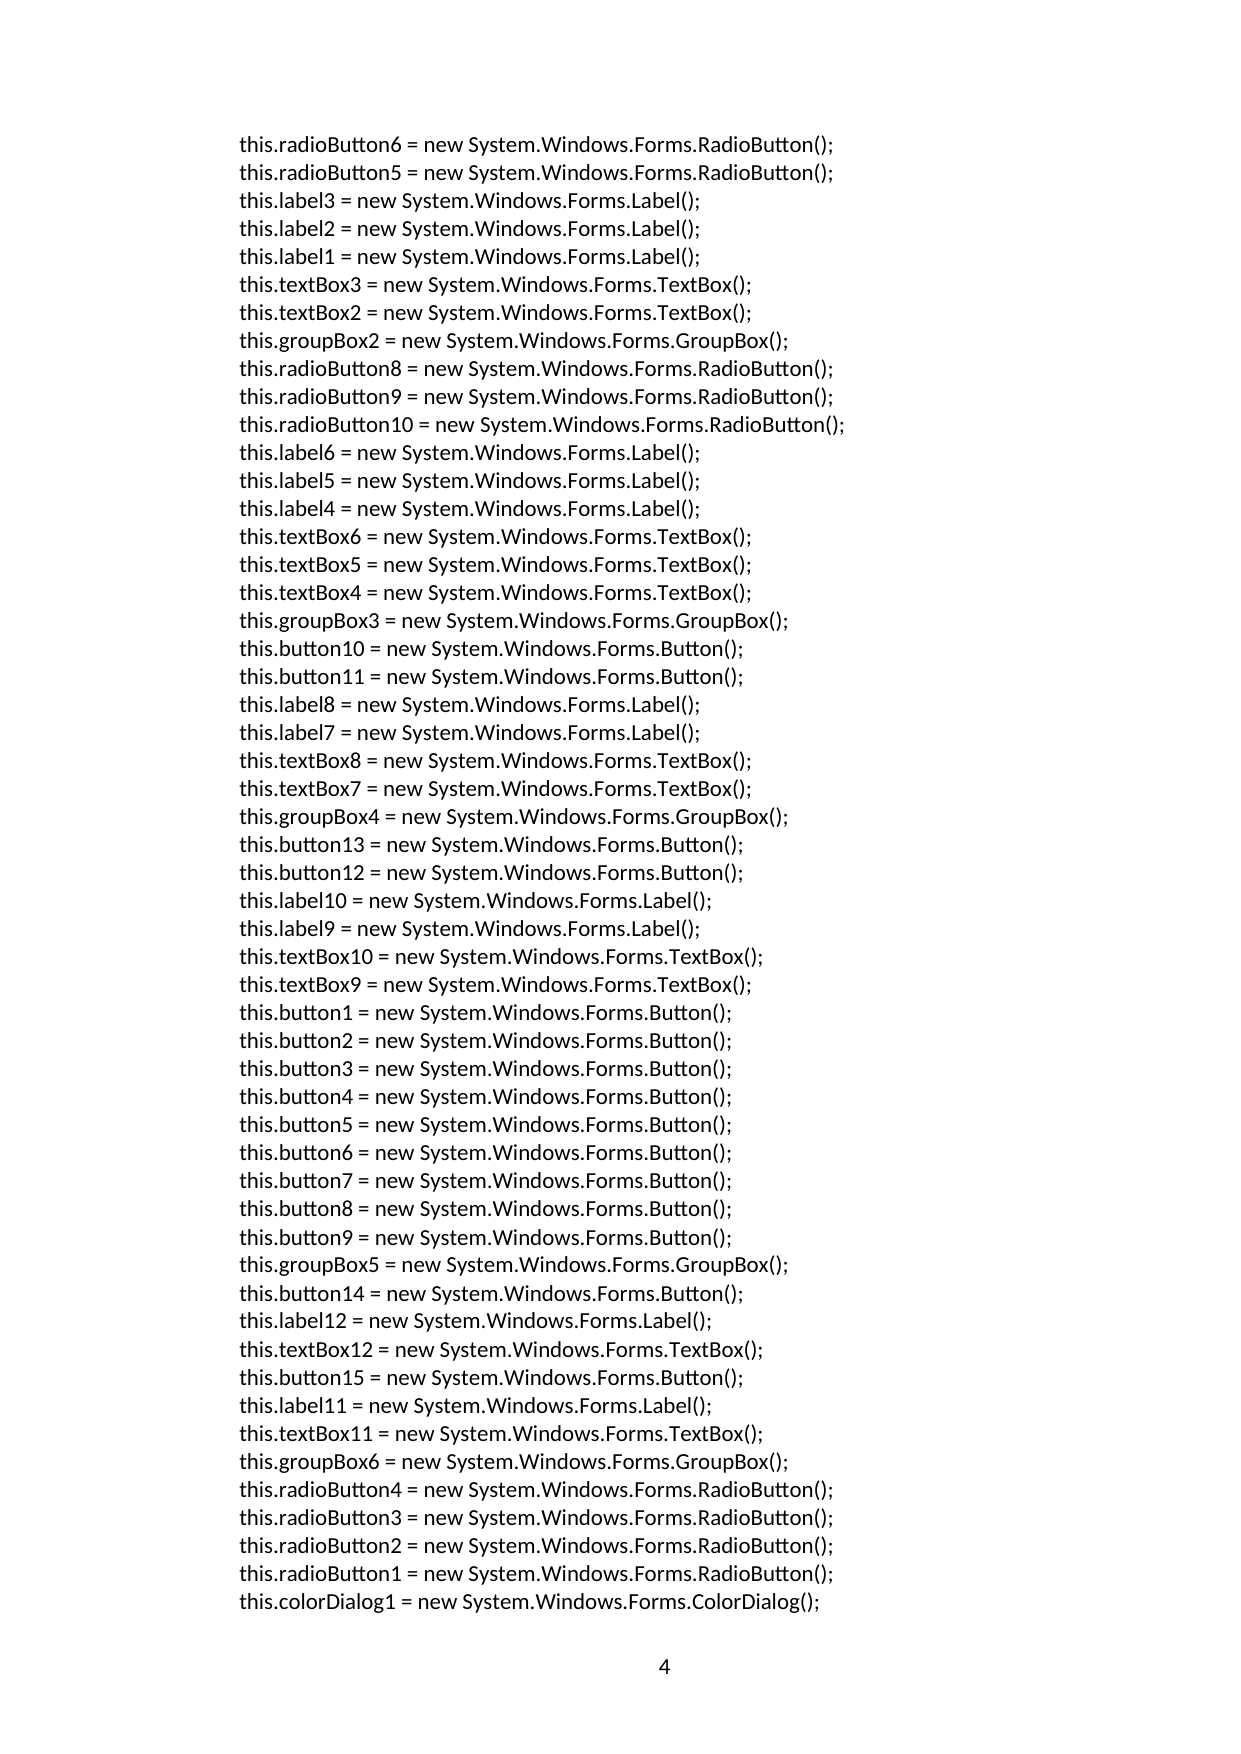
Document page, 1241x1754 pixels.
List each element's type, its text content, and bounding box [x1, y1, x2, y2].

text this.label6 = new System.Windows.Forms.Label(); [177, 438, 1152, 466]
text this.radioButton5 = new System.Windows.Forms.RadioButton(); [177, 158, 1152, 186]
text this.label9 = new System.Windows.Forms.Label(); [177, 914, 1152, 942]
text this.textBox11 = new System.Windows.Forms.TextBox(); [177, 1419, 1152, 1447]
text this.button4 = new System.Windows.Forms.Button(); [177, 1082, 1152, 1111]
text this.textBox3 = new System.Windows.Forms.TextBox(); [177, 270, 1152, 298]
text this.textBox9 = new System.Windows.Forms.TextBox(); [177, 970, 1152, 998]
text this.button12 = new System.Windows.Forms.Button(); [177, 858, 1152, 886]
text this.button9 = new System.Windows.Forms.Button(); [177, 1223, 1152, 1251]
text this.button2 = new System.Windows.Forms.Button(); [177, 1026, 1152, 1054]
text this.radioButton10 = new System.Windows.Forms.RadioButton(); [177, 410, 1152, 438]
text this.radioButton2 = new System.Windows.Forms.RadioButton(); [177, 1531, 1152, 1559]
text this.label12 = new System.Windows.Forms.Label(); [177, 1307, 1152, 1335]
text this.groupBox3 = new System.Windows.Forms.GroupBox(); [177, 606, 1152, 634]
text this.textBox12 = new System.Windows.Forms.TextBox(); [177, 1335, 1152, 1363]
text this.groupBox5 = new System.Windows.Forms.GroupBox(); [177, 1251, 1152, 1279]
text this.textBox8 = new System.Windows.Forms.TextBox(); [177, 746, 1152, 774]
text this.label3 = new System.Windows.Forms.Label(); [177, 186, 1152, 214]
text this.textBox6 = new System.Windows.Forms.TextBox(); [177, 522, 1152, 550]
text this.colorDialog1 = new System.Windows.Forms.ColorDialog(); [177, 1587, 1152, 1615]
text this.radioButton6 = new System.Windows.Forms.RadioButton(); [177, 130, 1152, 158]
text this.button11 = new System.Windows.Forms.Button(); [177, 662, 1152, 690]
text this.textBox4 = new System.Windows.Forms.TextBox(); [177, 578, 1152, 606]
text this.label11 = new System.Windows.Forms.Label(); [177, 1391, 1152, 1419]
text this.label10 = new System.Windows.Forms.Label(); [177, 886, 1152, 914]
text this.textBox7 = new System.Windows.Forms.TextBox(); [177, 774, 1152, 802]
text this.button7 = new System.Windows.Forms.Button(); [177, 1167, 1152, 1194]
text this.textBox2 = new System.Windows.Forms.TextBox(); [177, 298, 1152, 326]
text this.label4 = new System.Windows.Forms.Label(); [177, 494, 1152, 522]
text this.button5 = new System.Windows.Forms.Button(); [177, 1111, 1152, 1138]
text this.radioButton3 = new System.Windows.Forms.RadioButton(); [177, 1503, 1152, 1531]
text this.groupBox2 = new System.Windows.Forms.GroupBox(); [177, 326, 1152, 354]
text this.label7 = new System.Windows.Forms.Label(); [177, 718, 1152, 746]
text this.button8 = new System.Windows.Forms.Button(); [177, 1194, 1152, 1223]
text this.button13 = new System.Windows.Forms.Button(); [177, 830, 1152, 858]
text this.button6 = new System.Windows.Forms.Button(); [177, 1138, 1152, 1167]
text this.label8 = new System.Windows.Forms.Label(); [177, 690, 1152, 718]
text this.radioButton9 = new System.Windows.Forms.RadioButton(); [177, 382, 1152, 410]
text this.button10 = new System.Windows.Forms.Button(); [177, 634, 1152, 662]
text this.radioButton4 = new System.Windows.Forms.RadioButton(); [177, 1475, 1152, 1503]
text this.label1 = new System.Windows.Forms.Label(); [177, 242, 1152, 270]
text this.groupBox4 = new System.Windows.Forms.GroupBox(); [177, 802, 1152, 830]
text this.button3 = new System.Windows.Forms.Button(); [177, 1054, 1152, 1082]
text this.textBox10 = new System.Windows.Forms.TextBox(); [177, 942, 1152, 970]
text this.groupBox6 = new System.Windows.Forms.GroupBox(); [177, 1447, 1152, 1475]
text this.button14 = new System.Windows.Forms.Button(); [177, 1279, 1152, 1307]
text this.label2 = new System.Windows.Forms.Label(); [177, 214, 1152, 242]
text this.radioButton1 = new System.Windows.Forms.RadioButton(); [177, 1559, 1152, 1587]
text this.button15 = new System.Windows.Forms.Button(); [177, 1363, 1152, 1391]
text this.radioButton8 = new System.Windows.Forms.RadioButton(); [177, 354, 1152, 382]
text this.textBox5 = new System.Windows.Forms.TextBox(); [177, 550, 1152, 578]
text this.label5 = new System.Windows.Forms.Label(); [177, 466, 1152, 494]
text this.button1 = new System.Windows.Forms.Button(); [177, 998, 1152, 1026]
